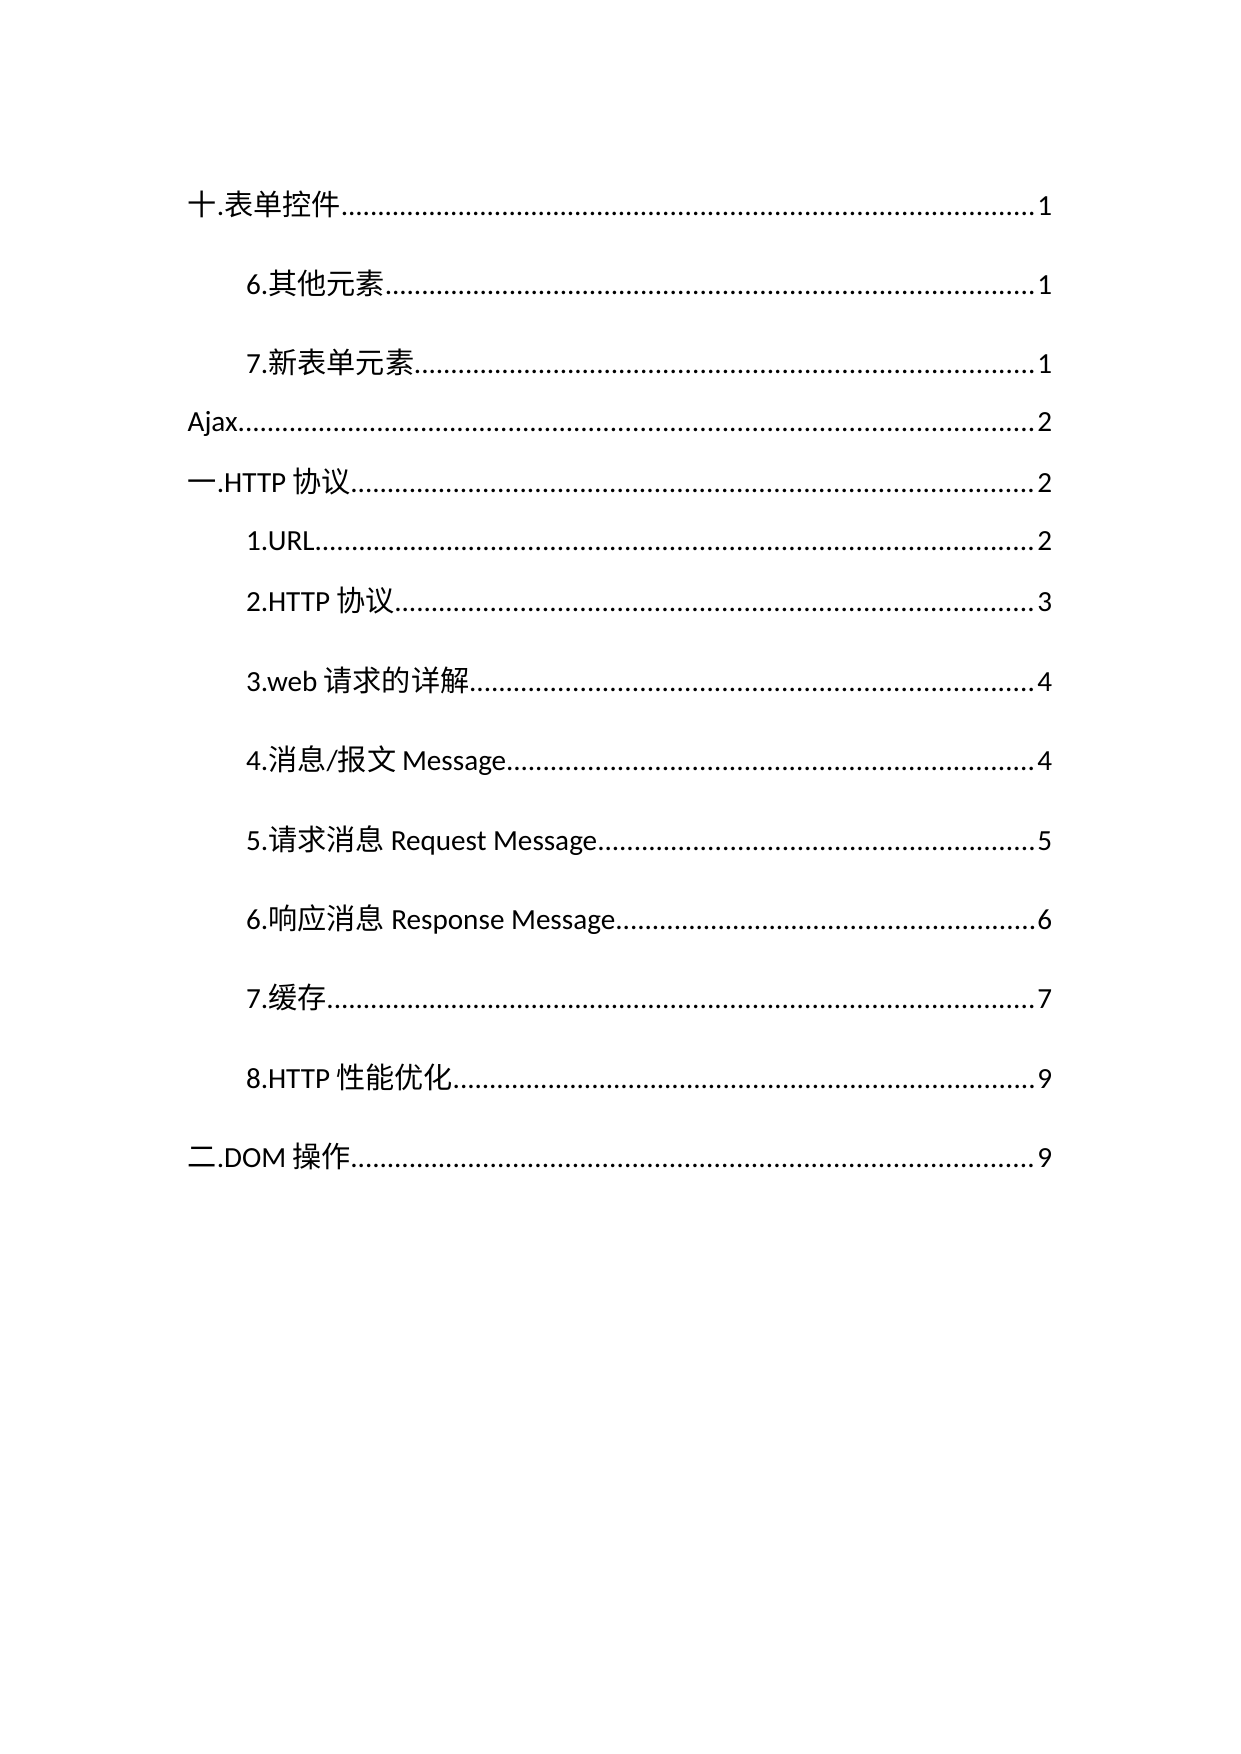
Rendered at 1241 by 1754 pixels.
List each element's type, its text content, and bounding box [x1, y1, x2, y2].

text 二.DOM操作 9 [187, 1115, 1053, 1194]
text 一.HTTP协议 2 [187, 440, 1053, 520]
text 2.HTTP协议 3 [246, 559, 1053, 639]
text 十.表单控件 1 [187, 163, 1053, 242]
text 7.新表单元素 1 [246, 321, 1053, 401]
text Ajax 2 [187, 401, 1053, 440]
text 6.响应消息 Response Message 6 [246, 877, 1053, 956]
text 5.请求消息Request Message 5 [246, 798, 1053, 877]
text 7.缓存 7 [246, 956, 1053, 1036]
text 3.web请求的详解 4 [246, 639, 1053, 718]
text 1.URL 2 [246, 520, 1053, 559]
text 4.消息/报文Message 4 [246, 718, 1053, 798]
text 6.其他元素 1 [246, 242, 1053, 321]
text 8.HTTP性能优化 9 [246, 1036, 1053, 1115]
